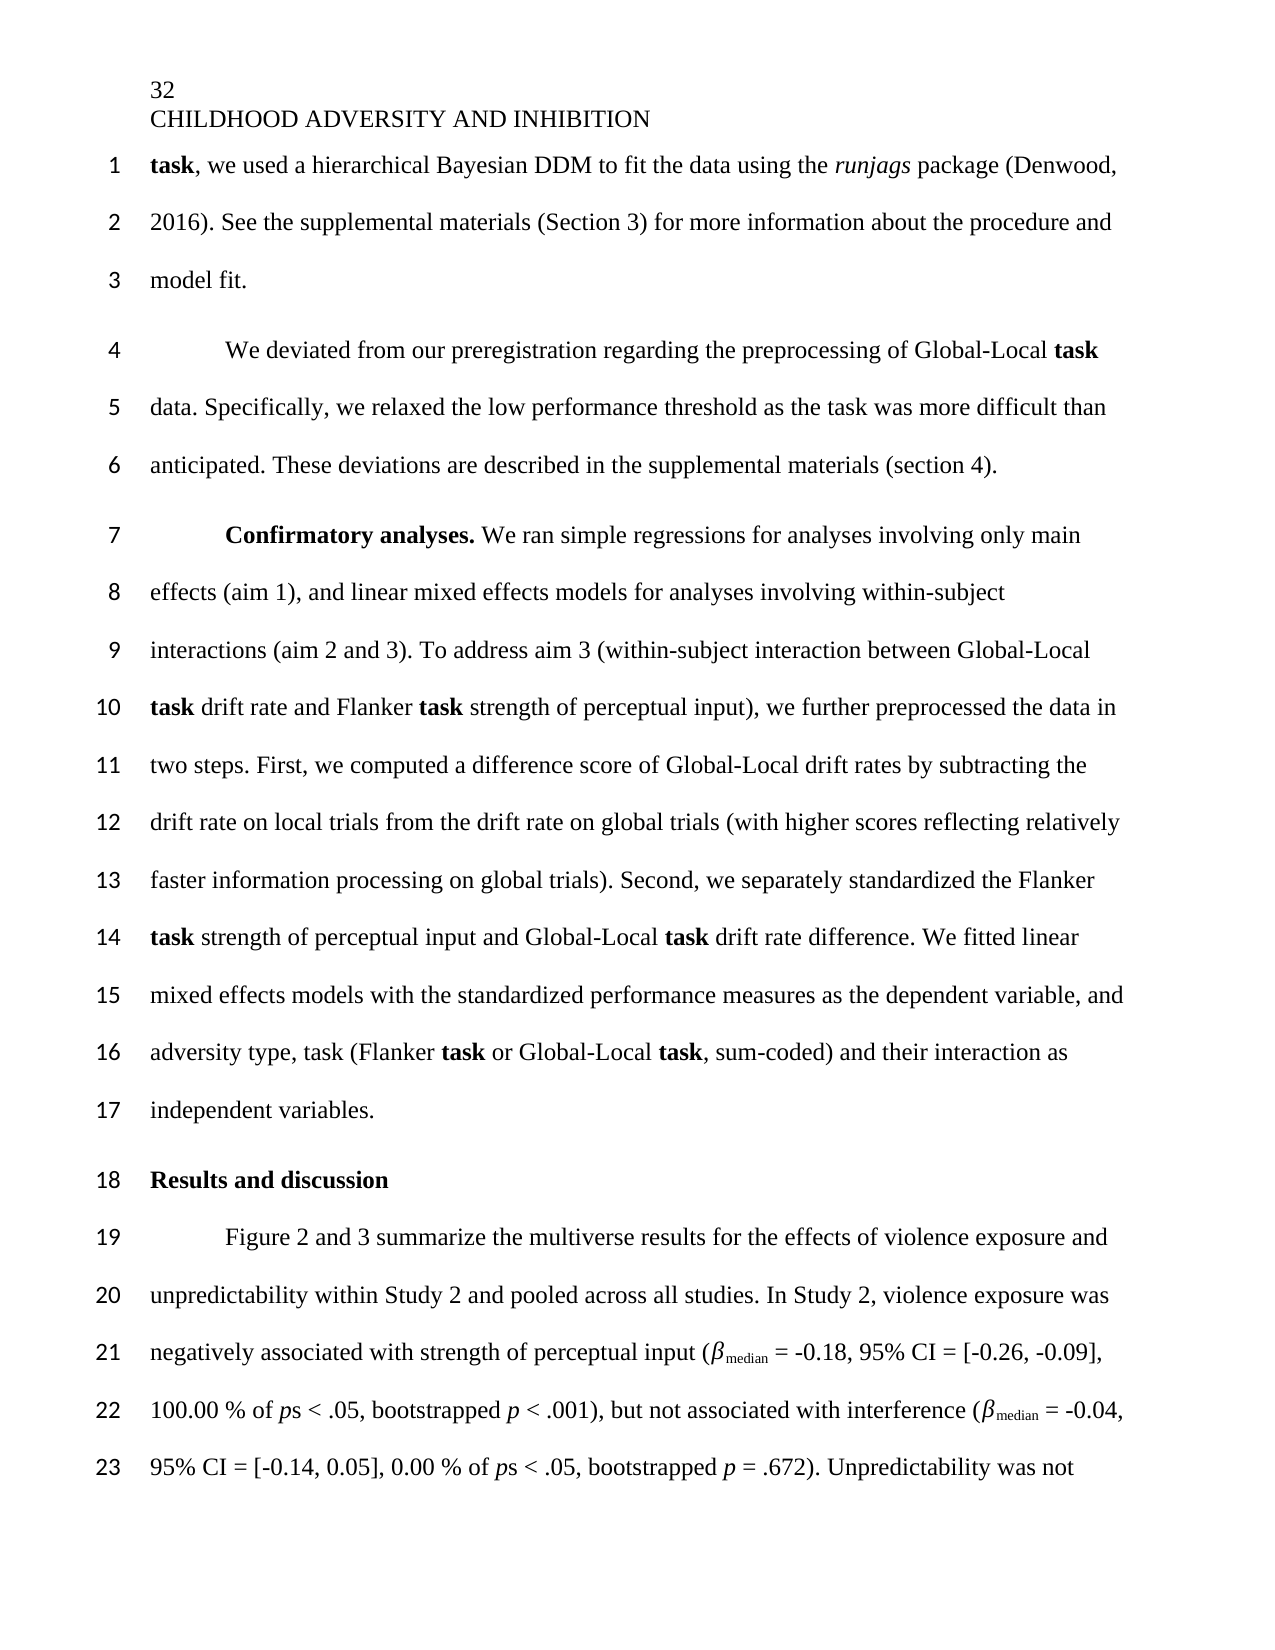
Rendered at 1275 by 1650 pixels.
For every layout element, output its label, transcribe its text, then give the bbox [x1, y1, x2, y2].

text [150, 1222, 1125, 1481]
text We deviated from our preregistration regarding the preprocessing of Global-Local task data. Specifically, we relaxed the low performance threshold as the task was more difficult than anticipated. These deviations are described in the supplemental materials (section 4). [150, 335, 1125, 479]
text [150, 150, 1125, 294]
text Confirmatory analyses. We ran simple regressions for analyses involving only main effects (aim 1), and linear mixed effects models for analyses involving within-subject interactions (aim 2 and 3). To address aim 3 (within-subject interaction between Global-Local task drift rate and Flanker task strength of perceptual input), we further preprocessed the data in two steps. First, we computed a difference score of Global-Local drift rates by subtracting the drift rate on local trials from the drift rate on global trials (with higher scores reflecting relatively faster information processing on global trials). Second, we separately standardized the Flanker task strength of perceptual input and Global-Local task drift rate difference. We fitted linear mixed effects models with the standardized performance measures as the dependent variable, and adversity type, task (Flanker task or Global-Local task, sum-coded) and their interaction as independent variables. [150, 520, 1125, 1124]
subtitle Results and discussion [150, 1165, 1125, 1194]
